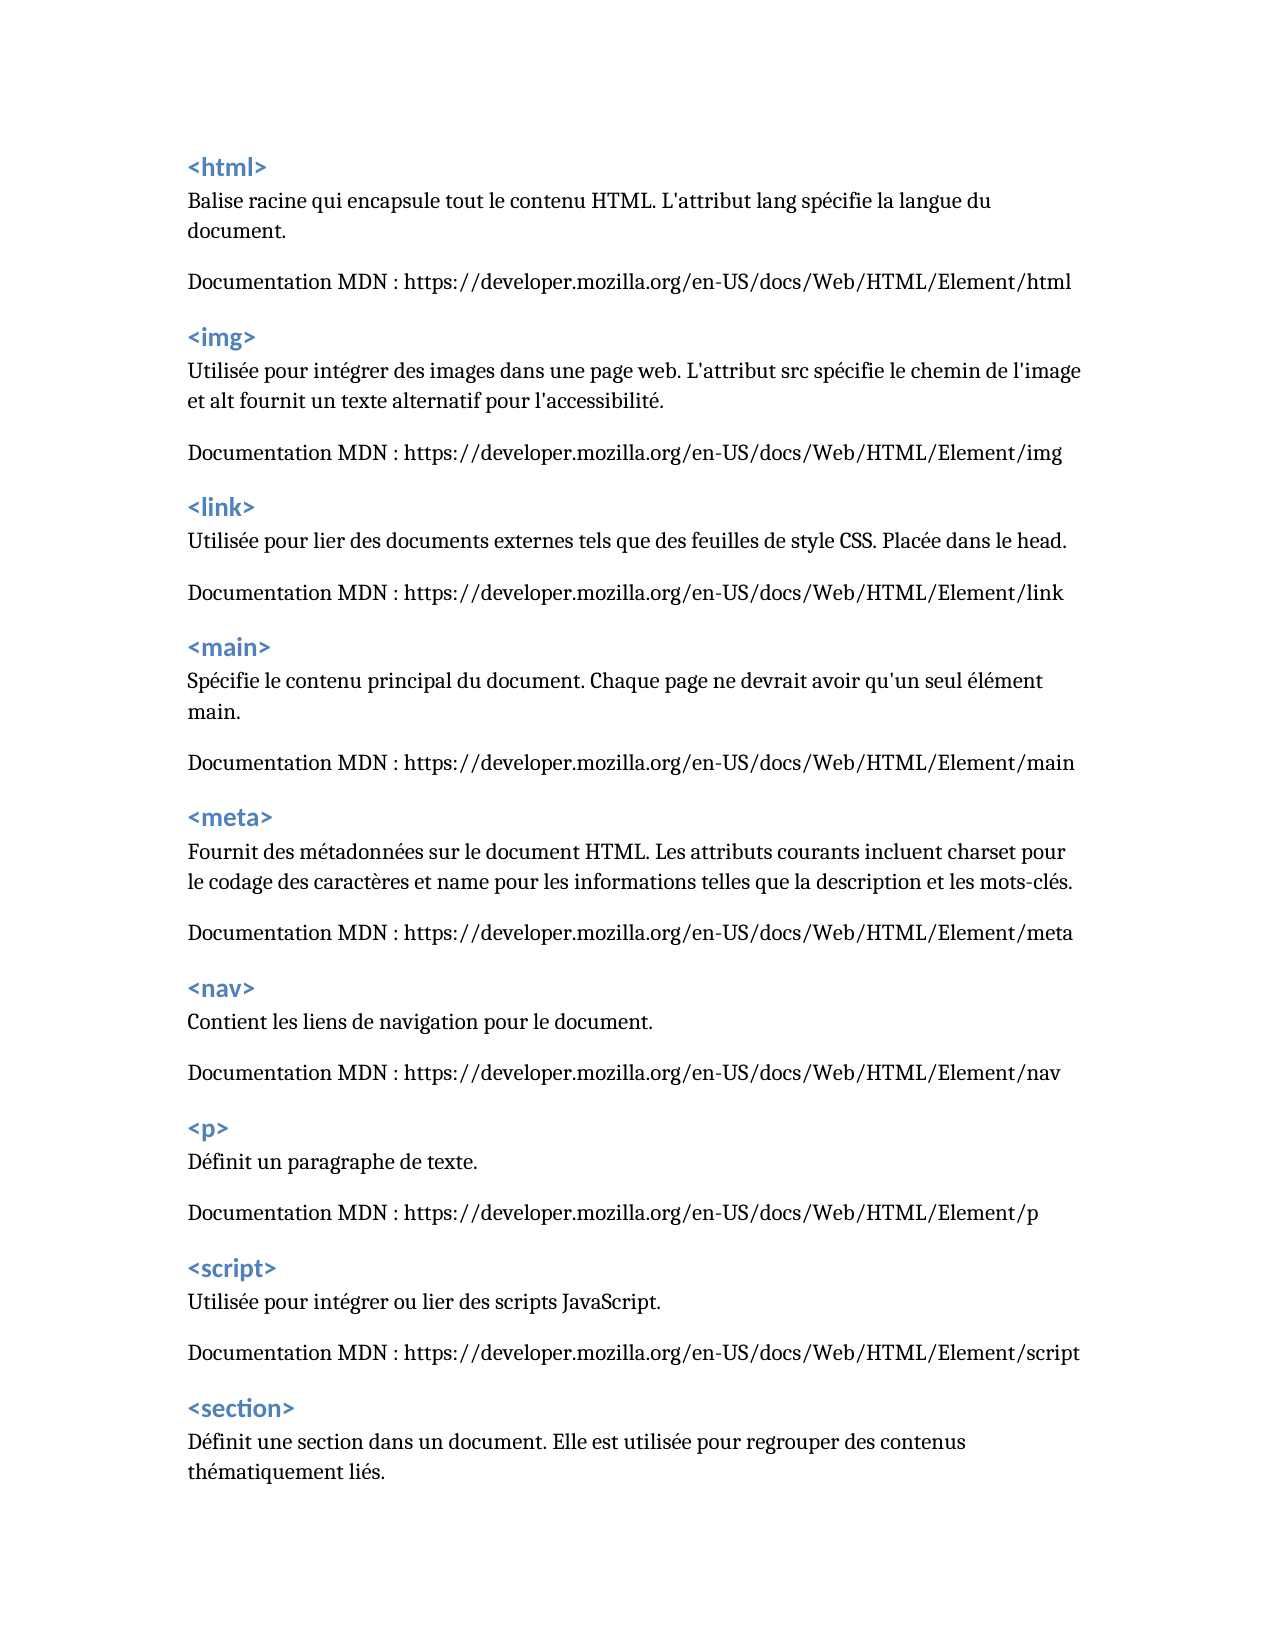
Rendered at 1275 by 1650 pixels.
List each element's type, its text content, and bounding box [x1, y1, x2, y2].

subtitle <nav> [187, 971, 1087, 1004]
text Définit une section dans un document. Elle est utilisée pour regrouper des contenus thématiquement liés. [187, 1429, 1087, 1485]
text Utilisée pour intégrer ou lier des scripts JavaScript. [187, 1289, 1087, 1315]
text Fournit des métadonnées sur le document HTML. Les attributs courants incluent charset pour le codage des caractères et name pour les informations telles que la description et les mots-clés. [187, 838, 1087, 895]
subtitle <script> [187, 1251, 1087, 1284]
subtitle <section> [187, 1391, 1087, 1424]
text Documentation MDN : https://developer.mozilla.org/en-US/docs/Web/HTML/Element/img [187, 439, 1087, 466]
text Documentation MDN : https://developer.mozilla.org/en-US/docs/Web/HTML/Element/meta [187, 920, 1087, 946]
subtitle <img> [187, 320, 1087, 353]
subtitle <html> [187, 150, 1087, 183]
text Spécifie le contenu principal du document. Chaque page ne devrait avoir qu'un seul élément main. [187, 668, 1087, 725]
text Documentation MDN : https://developer.mozilla.org/en-US/docs/Web/HTML/Element/nav [187, 1060, 1087, 1086]
text Définit un paragraphe de texte. [187, 1149, 1087, 1175]
text Documentation MDN : https://developer.mozilla.org/en-US/docs/Web/HTML/Element/link [187, 579, 1087, 606]
text Contient les liens de navigation pour le document. [187, 1009, 1087, 1035]
subtitle <p> [187, 1111, 1087, 1144]
subtitle <meta> [187, 801, 1087, 834]
text Documentation MDN : https://developer.mozilla.org/en-US/docs/Web/HTML/Element/main [187, 749, 1087, 776]
subtitle <link> [187, 490, 1087, 523]
text Documentation MDN : https://developer.mozilla.org/en-US/docs/Web/HTML/Element/html [187, 269, 1087, 296]
text Documentation MDN : https://developer.mozilla.org/en-US/docs/Web/HTML/Element/script [187, 1340, 1087, 1366]
text Utilisée pour intégrer des images dans une page web. L'attribut src spécifie le chemin de l'image et alt fournit un texte alternatif pour l'accessibilité. [187, 358, 1087, 415]
text Balise racine qui encapsule tout le contenu HTML. L'attribut lang spécifie la langue du document. [187, 188, 1087, 244]
subtitle <main> [187, 630, 1087, 663]
text Documentation MDN : https://developer.mozilla.org/en-US/docs/Web/HTML/Element/p [187, 1200, 1087, 1226]
text Utilisée pour lier des documents externes tels que des feuilles de style CSS. Placée dans le head. [187, 528, 1087, 555]
